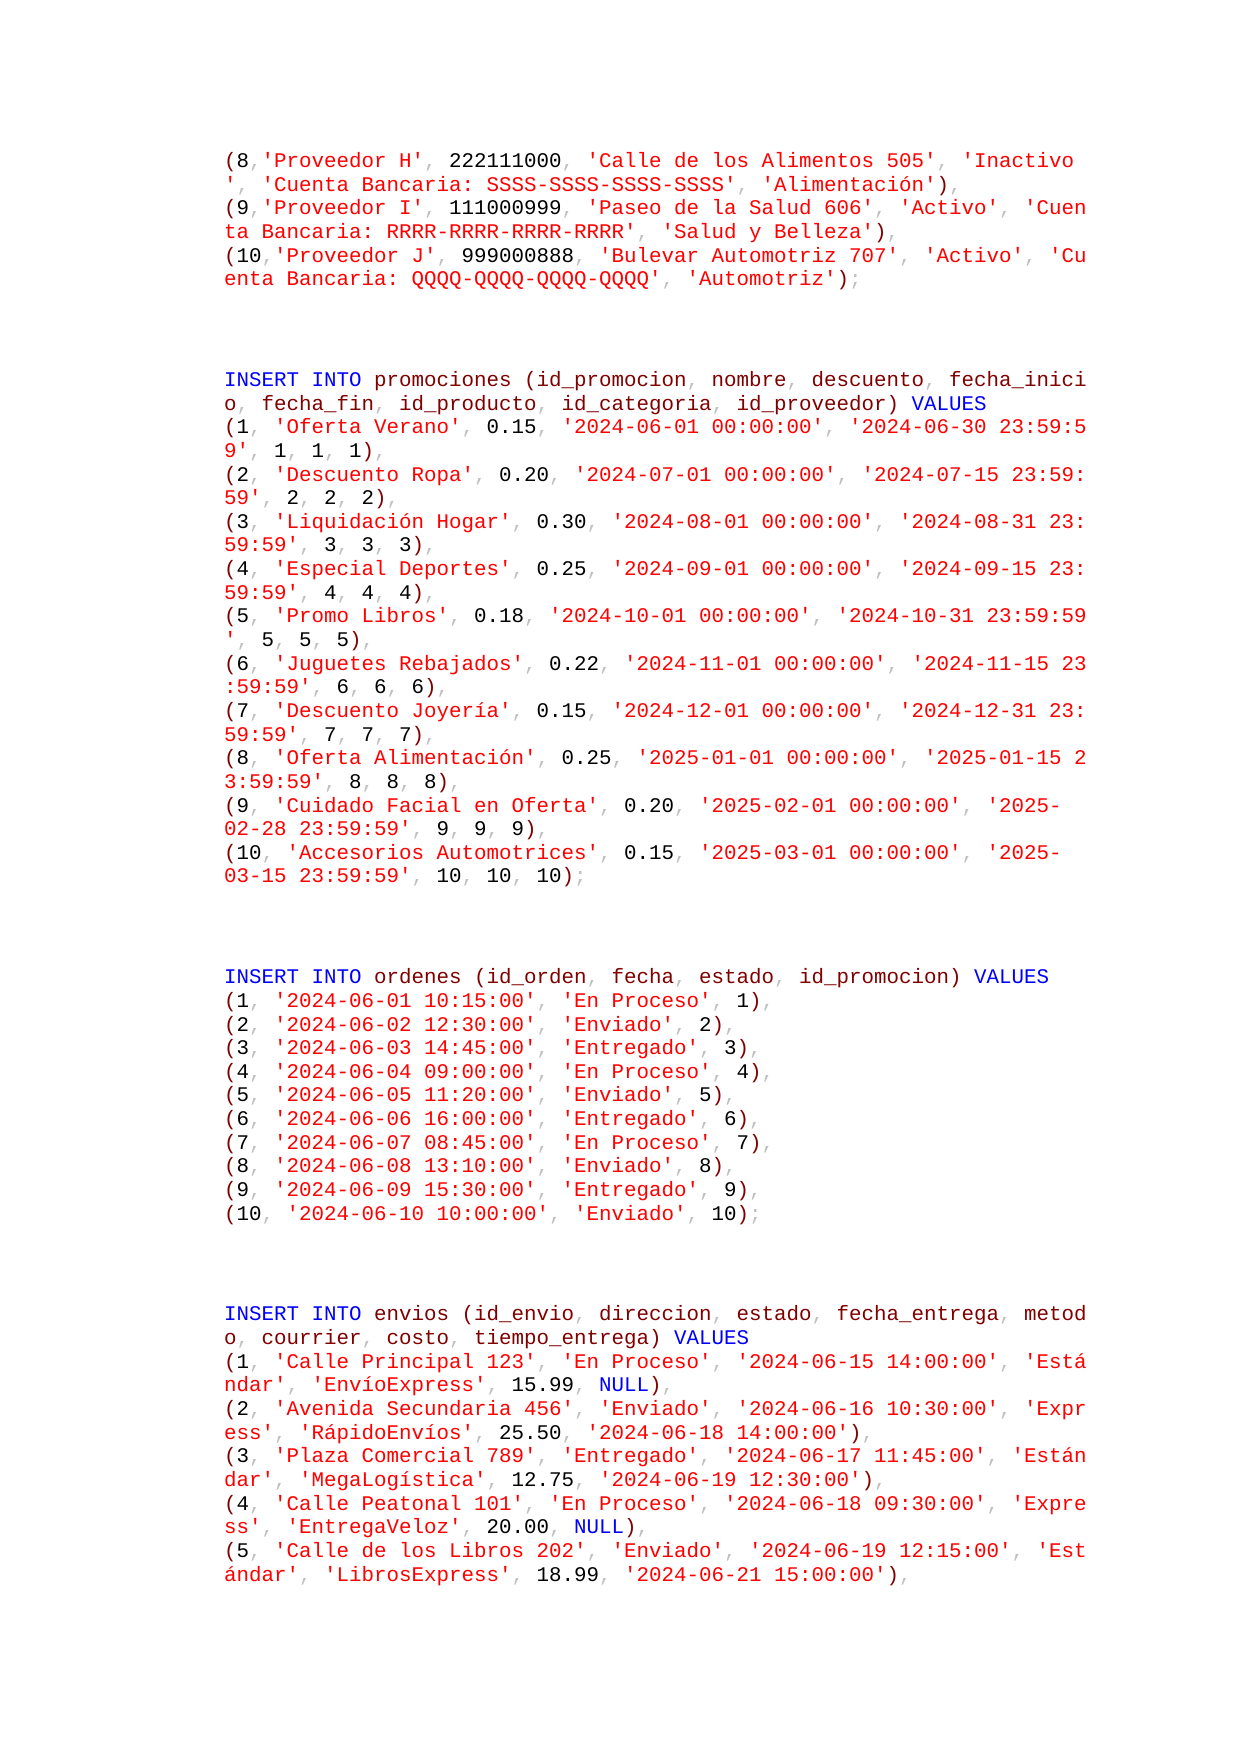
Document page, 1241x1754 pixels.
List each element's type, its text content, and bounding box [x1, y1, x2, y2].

text INSERT INTO ordenes (id_orden, fecha, estado, id_promocion) VALUES (1, '2024-06-01 10:15:00', 'En Proceso', 1), (2, '2024-06-02 12:30:00', 'Enviado', 2), (3, '2024-06-03 14:45:00', 'Entregado', 3), (4, '2024-06-04 09:00:00', 'En Proceso', 4), (5, '2024-06-05 11:20:00', 'Enviado', 5), (6, '2024-06-06 16:00:00', 'Entregado', 6), (7, '2024-06-07 08:45:00', 'En Proceso', 7), (8, '2024-06-08 13:10:00', 'Enviado', 8), (9, '2024-06-09 15:30:00', 'Entregado', 9), (10, '2024-06-10 10:00:00', 'Enviado', 10); [224, 966, 1090, 1226]
text INSERT INTO promociones (id_promocion, nombre, descuento, fecha_inicio, fecha_fin, id_producto, id_categoria, id_proveedor) VALUES (1, 'Oferta Verano', 0.15, '2024-06-01 00:00:00', '2024-06-30 23:59:59', 1, 1, 1), (2, 'Descuento Ropa', 0.20, '2024-07-01 00:00:00', '2024-07-15 23:59:59', 2, 2, 2), (3, 'Liquidación Hogar', 0.30, '2024-08-01 00:00:00', '2024-08-31 23:59:59', 3, 3, 3), (4, 'Especial Deportes', 0.25, '2024-09-01 00:00:00', '2024-09-15 23:59:59', 4, 4, 4), (5, 'Promo Libros', 0.18, '2024-10-01 00:00:00', '2024-10-31 23:59:59', 5, 5, 5), (6, 'Juguetes Rebajados', 0.22, '2024-11-01 00:00:00', '2024-11-15 23:59:59', 6, 6, 6), (7, 'Descuento Joyería', 0.15, '2024-12-01 00:00:00', '2024-12-31 23:59:59', 7, 7, 7), (8, 'Oferta Alimentación', 0.25, '2025-01-01 00:00:00', '2025-01-15 23:59:59', 8, 8, 8), (9, 'Cuidado Facial en Oferta', 0.20, '2025-02-01 00:00:00', '2025-02-28 23:59:59', 9, 9, 9), (10, 'Accesorios Automotrices', 0.15, '2025-03-01 00:00:00', '2025-03-15 23:59:59', 10, 10, 10); [224, 369, 1090, 889]
